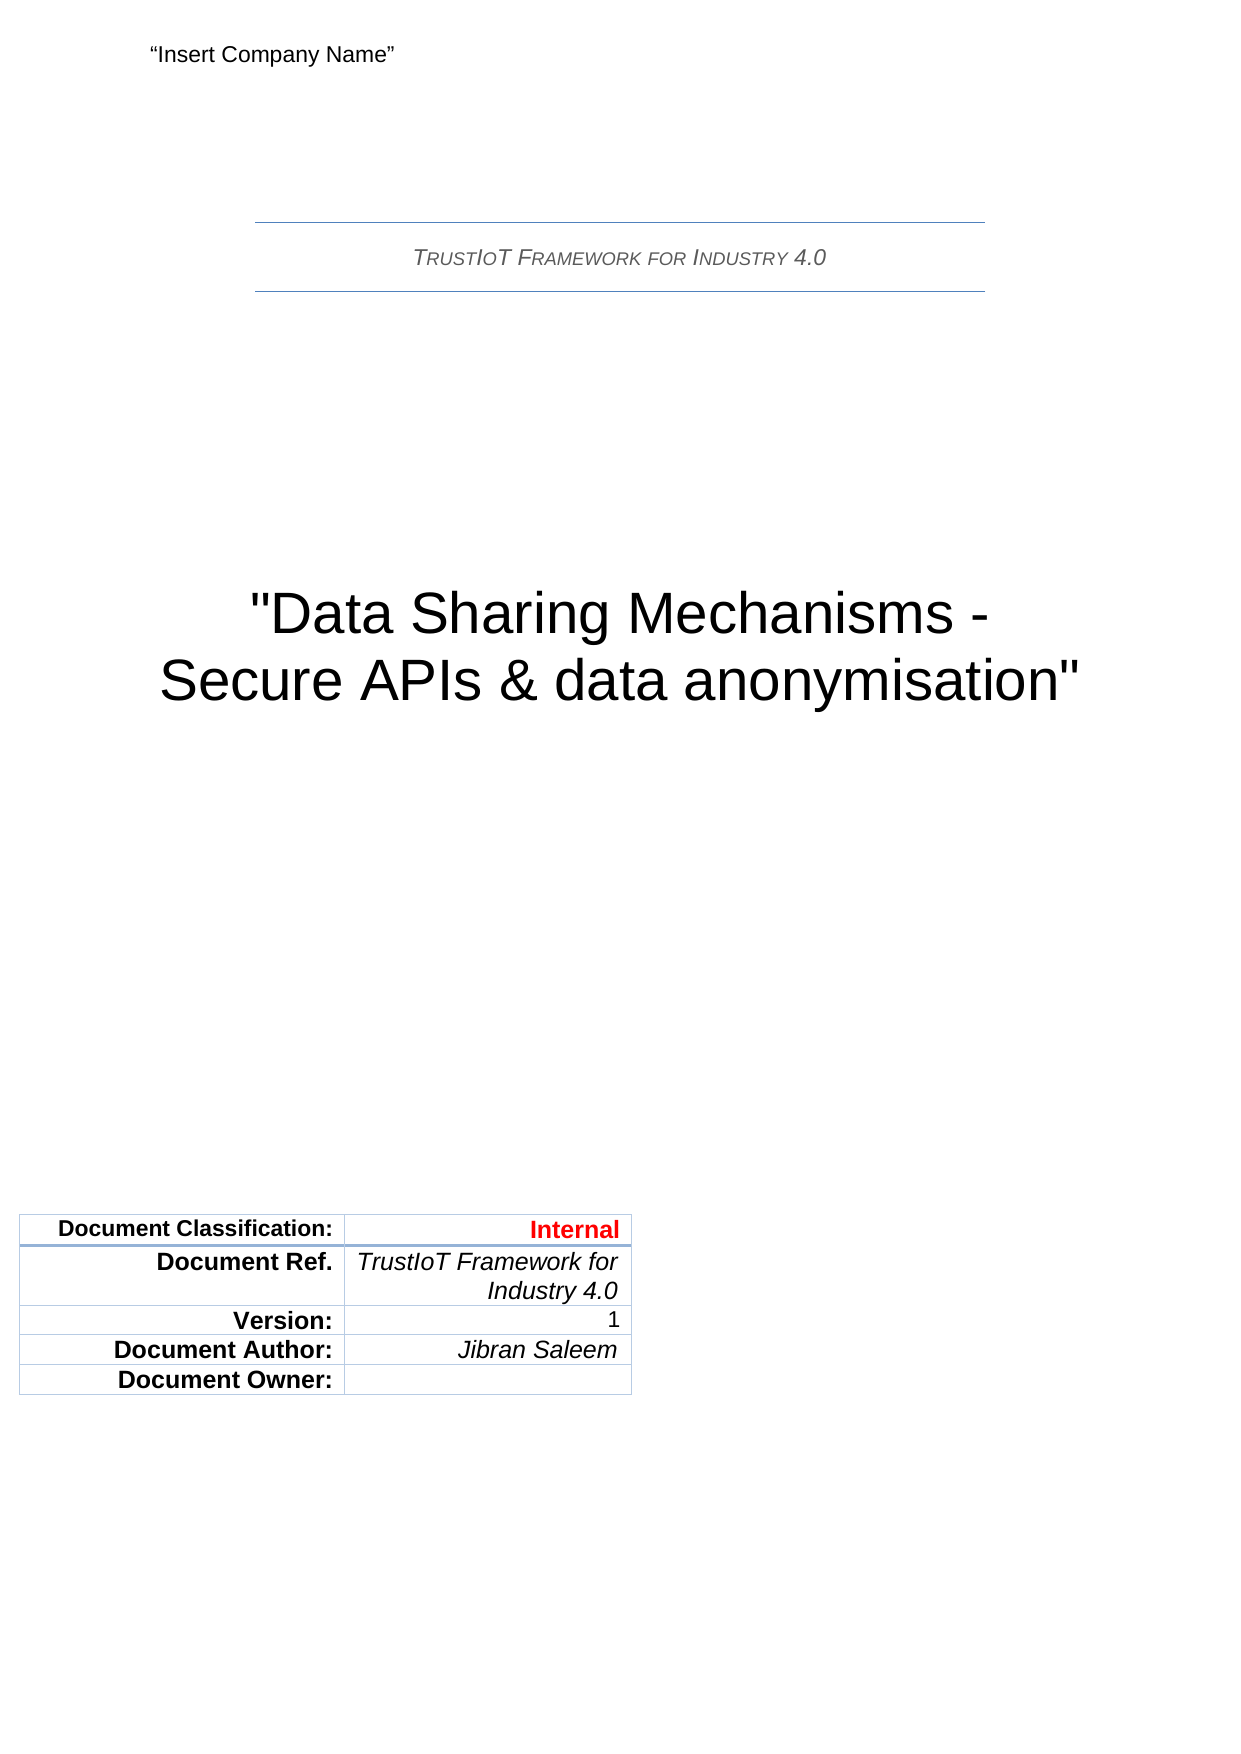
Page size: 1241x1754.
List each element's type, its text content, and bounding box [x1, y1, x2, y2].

table_cell Jibran Saleem [345, 1335, 631, 1364]
table_header Document Classification: [20, 1215, 344, 1244]
text "Data Sharing Mechanisms - Secure APIs & data anonymisation" [150, 579, 1090, 713]
table_cell Document Ref. [20, 1247, 344, 1304]
table_cell TrustIoT Framework for Industry 4.0 [345, 1247, 631, 1304]
table_header Internal [345, 1215, 631, 1244]
table_cell Version: [20, 1306, 344, 1334]
table_cell Document Author: [20, 1335, 344, 1364]
table_cell Document Owner: [20, 1365, 344, 1394]
table_cell [345, 1365, 631, 1394]
